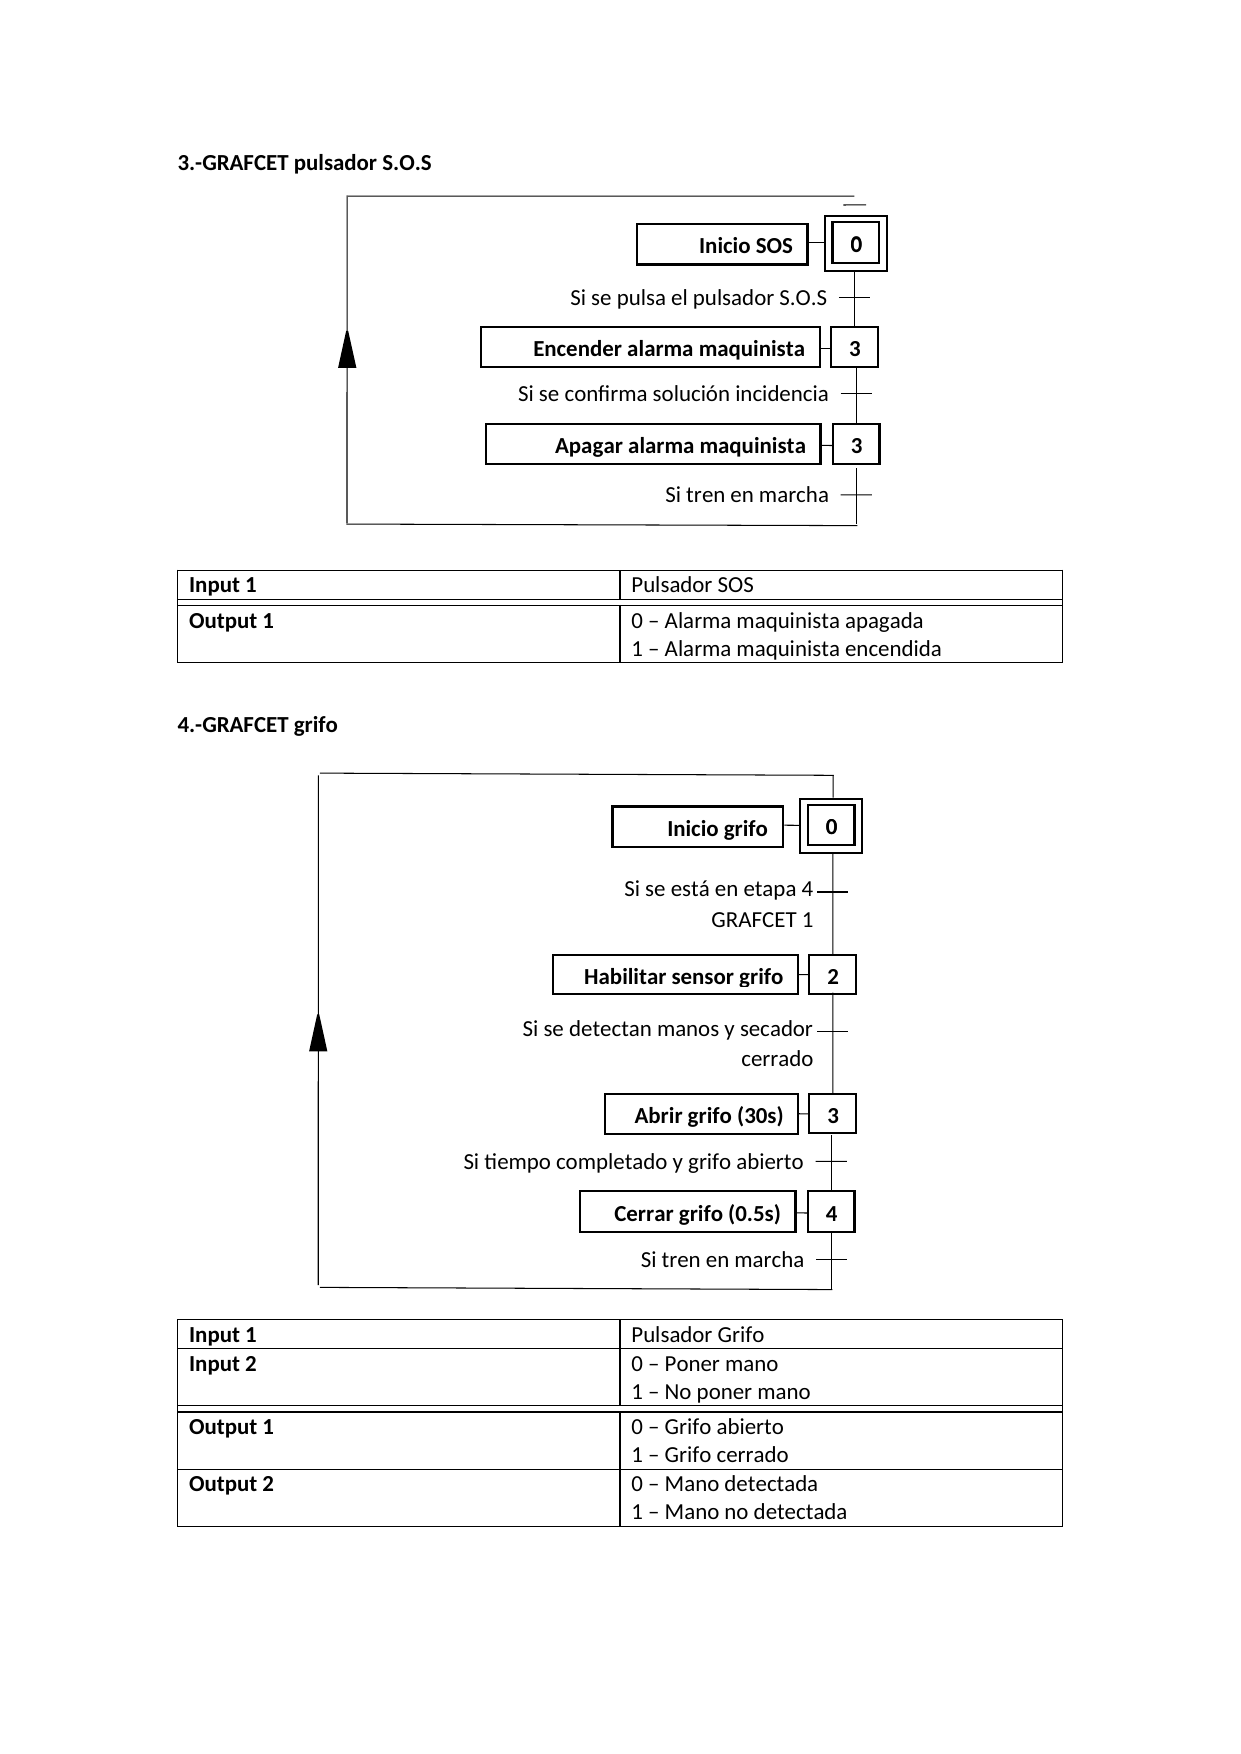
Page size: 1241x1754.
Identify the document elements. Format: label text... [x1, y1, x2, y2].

table_cell 0 – Poner mano 1 – No poner mano [621, 1349, 1062, 1405]
table_cell Output 1 [178, 606, 619, 662]
table_header Input 1 [178, 571, 619, 598]
table_header Pulsador Grifo [621, 1320, 1062, 1348]
table_cell [178, 600, 1062, 605]
table_header Pulsador SOS [621, 571, 1062, 598]
table_cell [178, 1406, 1062, 1411]
table_cell Input 2 [178, 1349, 619, 1405]
table_cell 0 – Mano detectada 1 – Mano no detectada [621, 1470, 1062, 1526]
table_header Input 1 [178, 1320, 619, 1348]
table_cell Output 2 [178, 1470, 619, 1526]
table_cell 0 – Grifo abierto 1 – Grifo cerrado [621, 1413, 1062, 1468]
table_cell Output 1 [178, 1413, 619, 1468]
text 3.-GRAFCET pulsador S.O.S [177, 148, 1063, 176]
text 4.-GRAFCET grifo [177, 710, 1063, 738]
table_cell 0 – Alarma maquinista apagada 1 – Alarma maquinista encendida [621, 606, 1062, 662]
